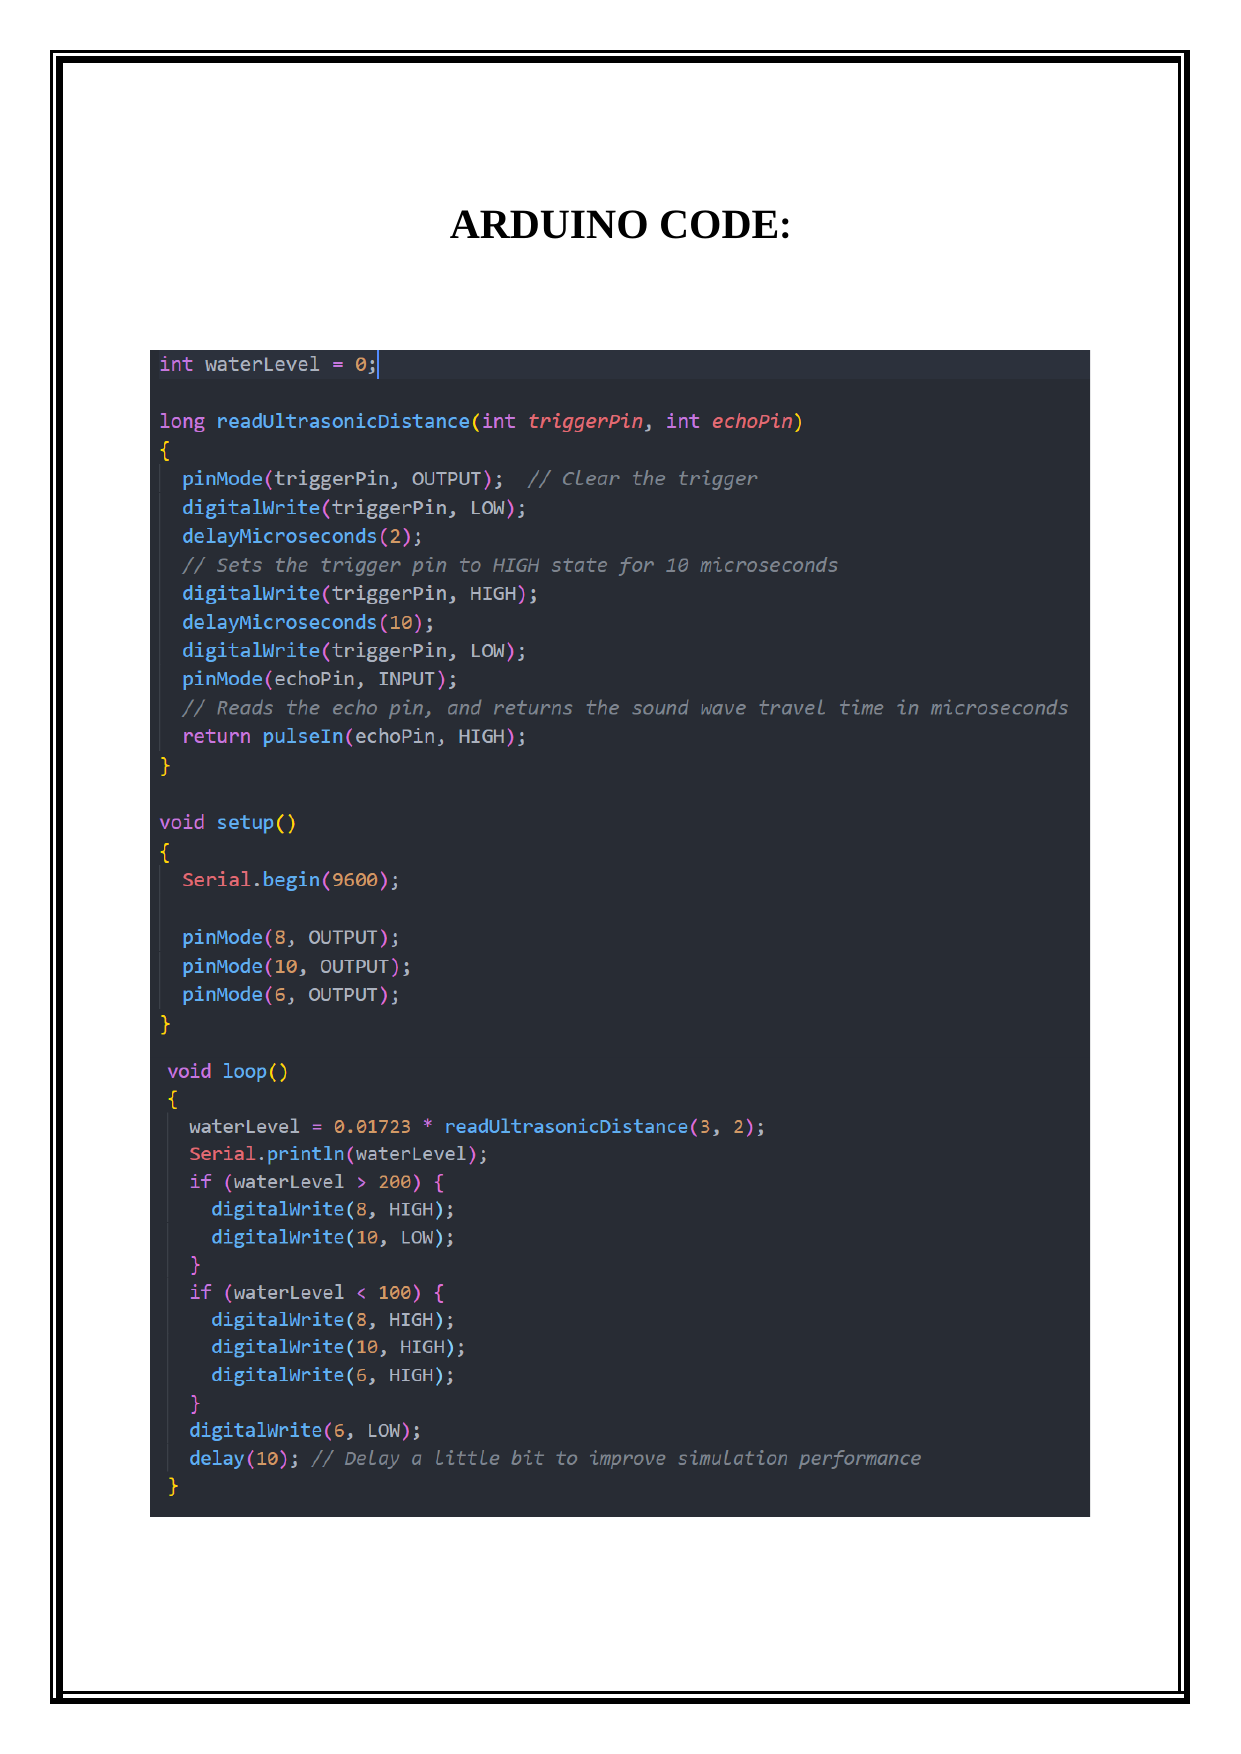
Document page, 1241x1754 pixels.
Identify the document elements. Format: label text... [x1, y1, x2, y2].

picture [150, 350, 1091, 1517]
list ARDUINO CODE: [150, 198, 1090, 249]
